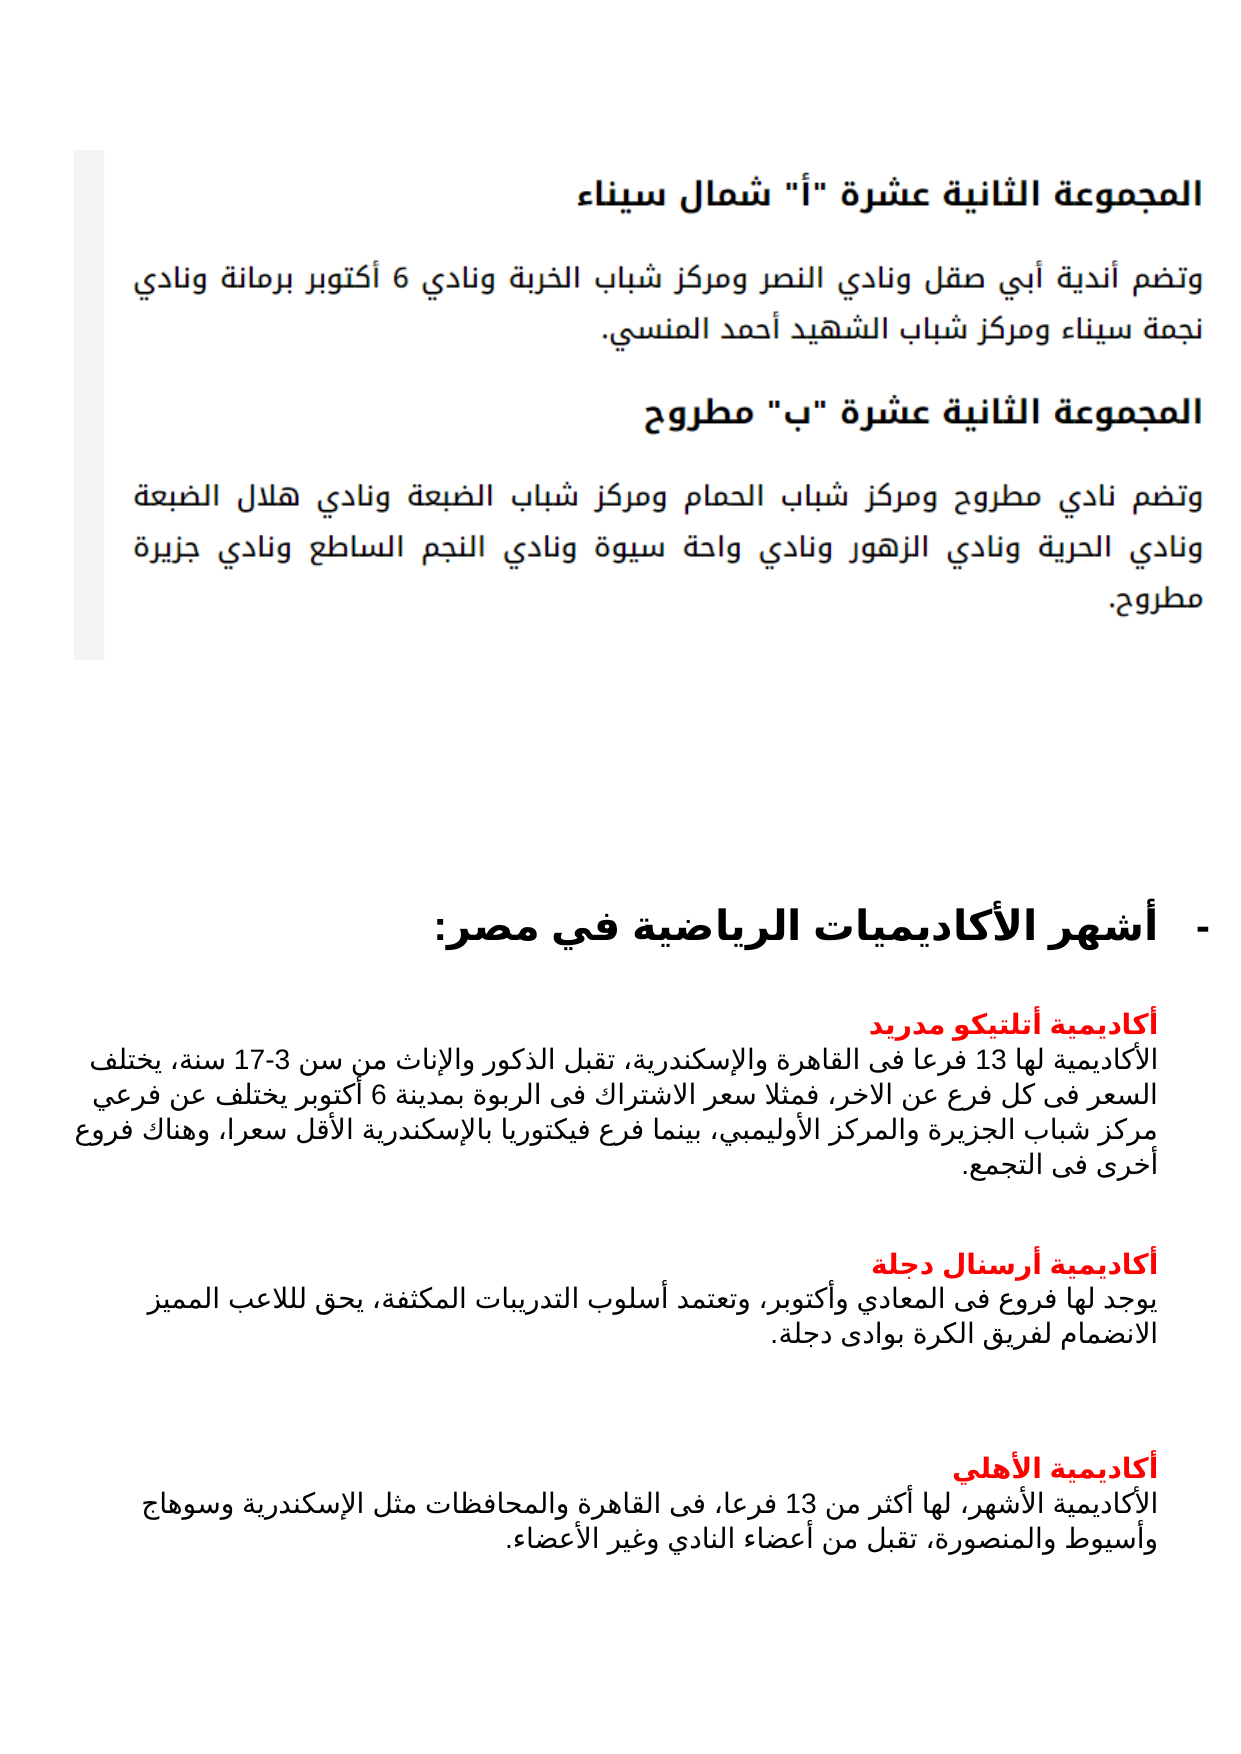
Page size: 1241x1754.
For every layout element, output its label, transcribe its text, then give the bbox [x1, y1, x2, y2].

list أكاديمية أتلتيكو مدريد الأكاديمية لها 13 فرعا فى القاهرة والإسكندرية، تقبل الذكور والإناث من سن 3-17 سنة، يختلف السعر فى كل فرع عن الاخر، فمثلا سعر الاشتراك فى الربوة بمدينة 6 أكتوبر يختلف عن فرعي مركز شباب الجزيرة والمركز الأوليمبي، بينما فرع فيكتوريا بالإسكندرية الأقل سعرا، وهناك فروع أخرى فى التجمع. [74, 1145, 1158, 1211]
list أشهر الأكاديميات الرياضية في مصر: [74, 902, 1196, 950]
list أكاديمية أتلتيكو مدريد الأكاديمية لها 13 فرعا فى القاهرة والإسكندرية، تقبل الذكور والإناث من سن 3-17 سنة، يختلف السعر فى كل فرع عن الاخر، فمثلا سعر الاشتراك فى الربوة بمدينة 6 أكتوبر يختلف عن فرعي مركز شباب الجزيرة والمركز الأوليمبي، بينما فرع فيكتوريا بالإسكندرية الأقل سعرا، وهناك فروع أخرى فى التجمع. [74, 1008, 1158, 1113]
picture [73, 150, 1211, 660]
list أكاديمية الأهلي الأكاديمية الأشهر، لها أكثر من 13 فرعا، فى القاهرة والمحافظات مثل الإسكندرية وسوهاج وأسيوط والمنصورة، تقبل من أعضاء النادي وغير الأعضاء. [74, 1417, 1158, 1584]
list أكاديمية أرسنال دجلة يوجد لها فروع فى المعادي وأكتوبر، وتعتمد أسلوب التدريبات المكثفة، يحق لللاعب المميز الانضمام لفريق الكرة بوادى دجلة. [74, 1213, 1158, 1380]
